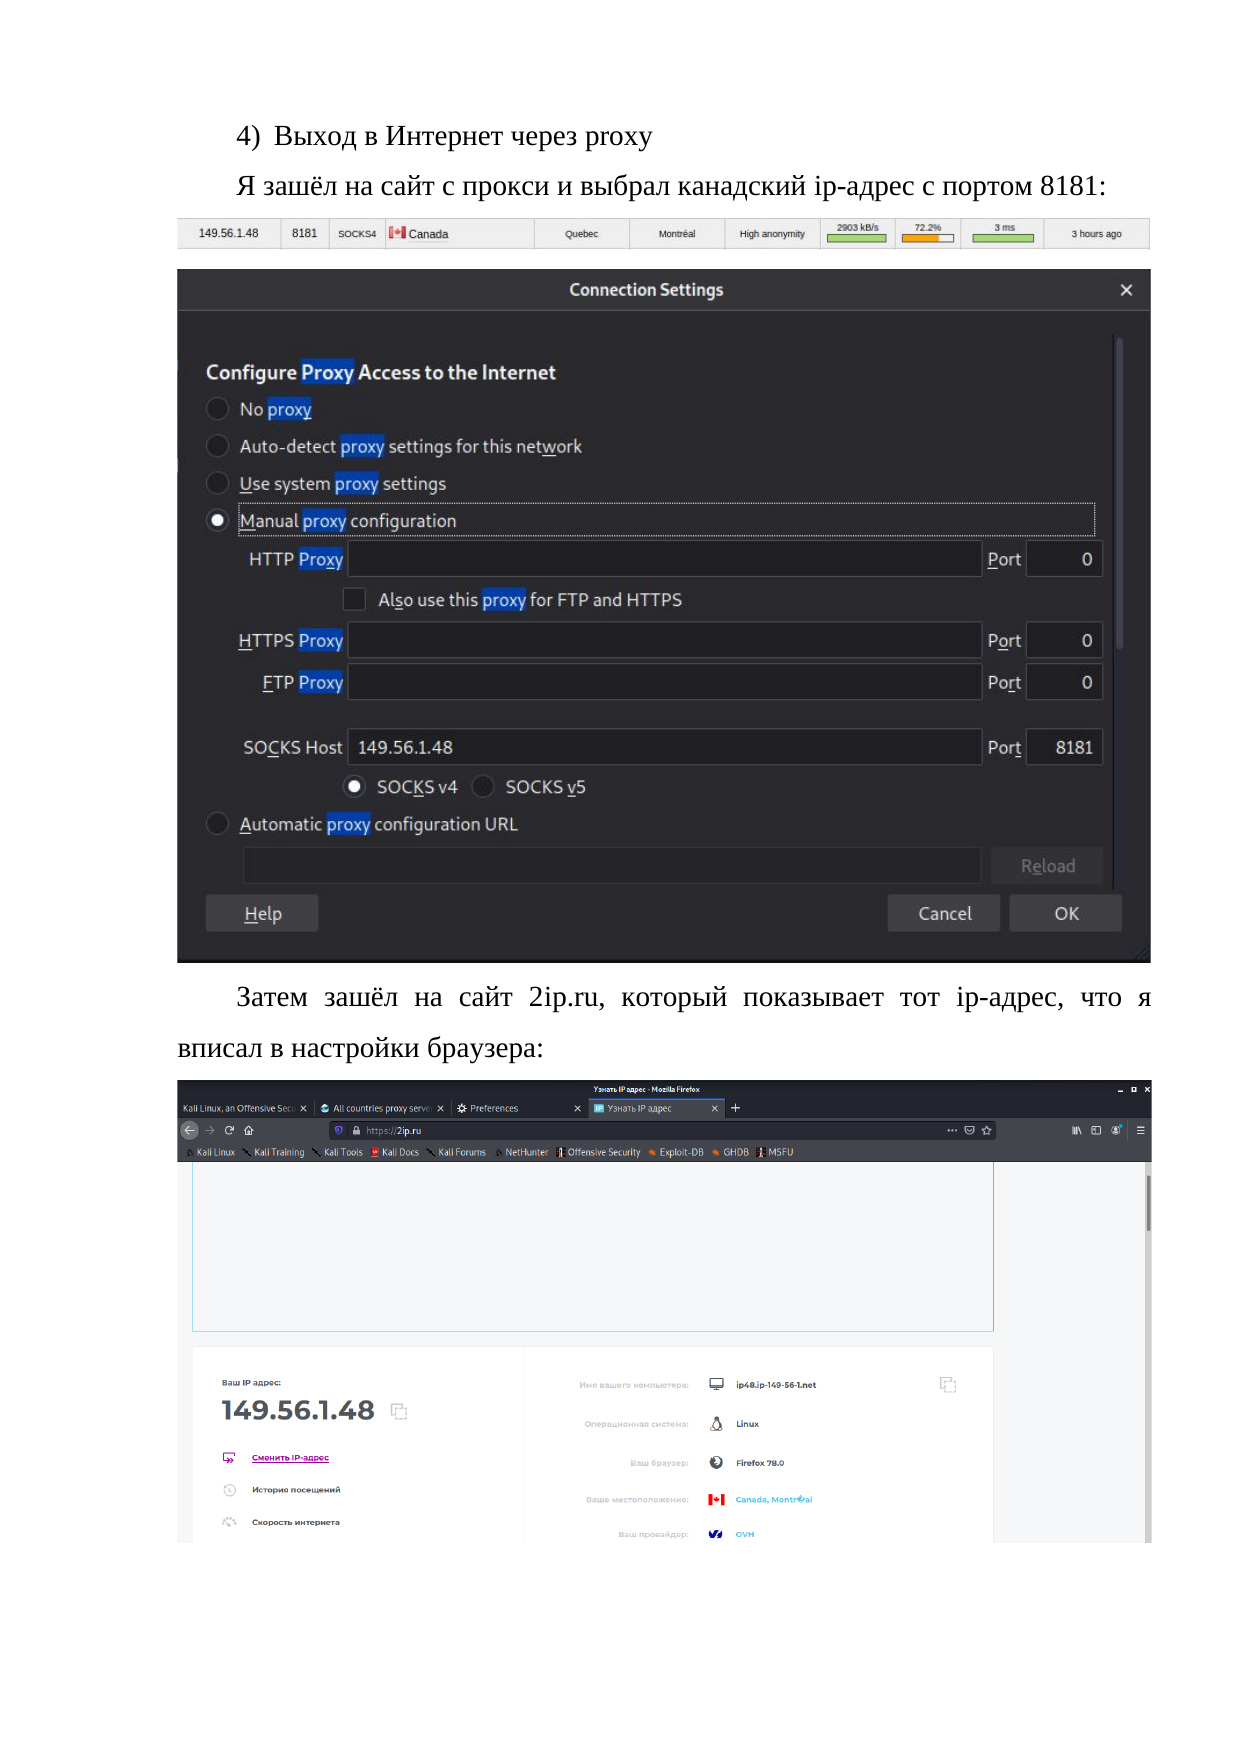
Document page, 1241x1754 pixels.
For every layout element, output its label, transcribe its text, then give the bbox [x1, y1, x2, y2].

picture [177, 1080, 1152, 1543]
list Выход в Интернет через proxy [236, 118, 1152, 152]
picture [177, 218, 1151, 250]
text Я зашёл на сайт с прокси и выбрал канадский ip-адрес с портом 8181: [177, 168, 1152, 202]
picture [177, 269, 1151, 963]
text Затем зашёл на сайт 2ip.ru, который показывает тот ip-адрес, что я вписал в настройки браузера: [177, 979, 1152, 1063]
